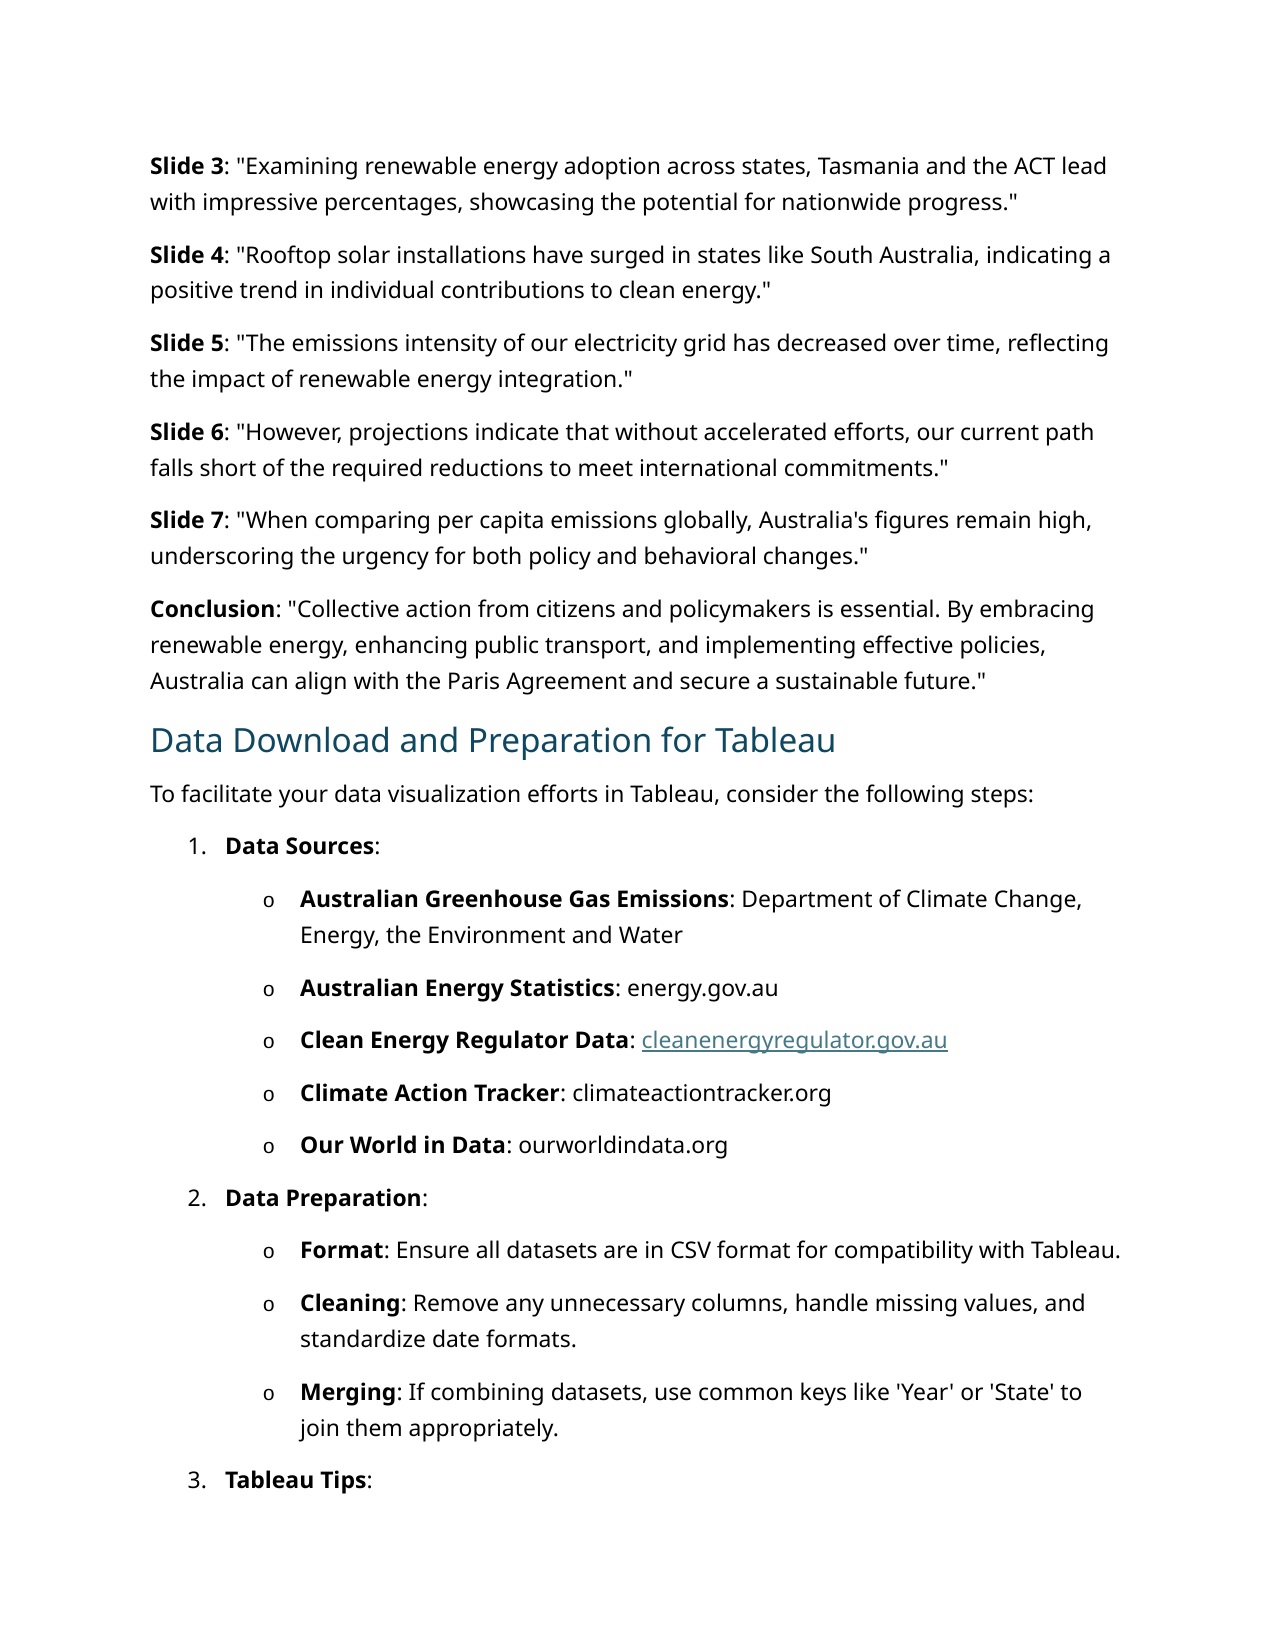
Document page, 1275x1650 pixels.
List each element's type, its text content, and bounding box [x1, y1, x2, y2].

text To facilitate your data visualization efforts in Tableau, consider the following steps: [150, 778, 1125, 809]
list Format: Ensure all datasets are in CSV format for compatibility with Tableau. [262, 1234, 1125, 1266]
text Slide 3: "Examining renewable energy adoption across states, Tasmania and the ACT lead with impressive percentages, showcasing the potential for nationwide progress." [150, 150, 1125, 217]
subtitle Data Download and Preparation for Tableau [150, 717, 1125, 763]
list Data Sources: [187, 830, 1125, 862]
list Data Preparation: [187, 1182, 1125, 1213]
text Slide 6: "However, projections indicate that without accelerated efforts, our current path falls short of the required reductions to meet international commitments." [150, 416, 1125, 483]
list Merging: If combining datasets, use common keys like 'Year' or 'State' to join them appropriately. [262, 1376, 1125, 1443]
list Our World in Data: ourworldindata.org [262, 1129, 1125, 1161]
list Tableau Tips: [187, 1464, 1125, 1495]
list Australian Greenhouse Gas Emissions: Department of Climate Change, Energy, the Environment and Water [262, 883, 1125, 950]
text Slide 7: "When comparing per capita emissions globally, Australia's figures remain high, underscoring the urgency for both policy and behavioral changes." [150, 504, 1125, 571]
text Conclusion: "Collective action from citizens and policymakers is essential. By embracing renewable energy, enhancing public transport, and implementing effective policies, Australia can align with the Paris Agreement and secure a sustainable future." [150, 593, 1125, 696]
list Clean Energy Regulator Data: cleanenergyregulator.gov.au [262, 1024, 1125, 1055]
text Slide 4: "Rooftop solar installations have surged in states like South Australia, indicating a positive trend in individual contributions to clean energy." [150, 238, 1125, 306]
list Cleaning: Remove any unnecessary columns, handle missing values, and standardize date formats. [262, 1287, 1125, 1354]
text Slide 5: "The emissions intensity of our electricity grid has decreased over time, reflecting the impact of renewable energy integration." [150, 327, 1125, 394]
list Australian Energy Statistics: energy.gov.au [262, 971, 1125, 1003]
list Climate Action Tracker: climateactiontracker.org [262, 1077, 1125, 1108]
